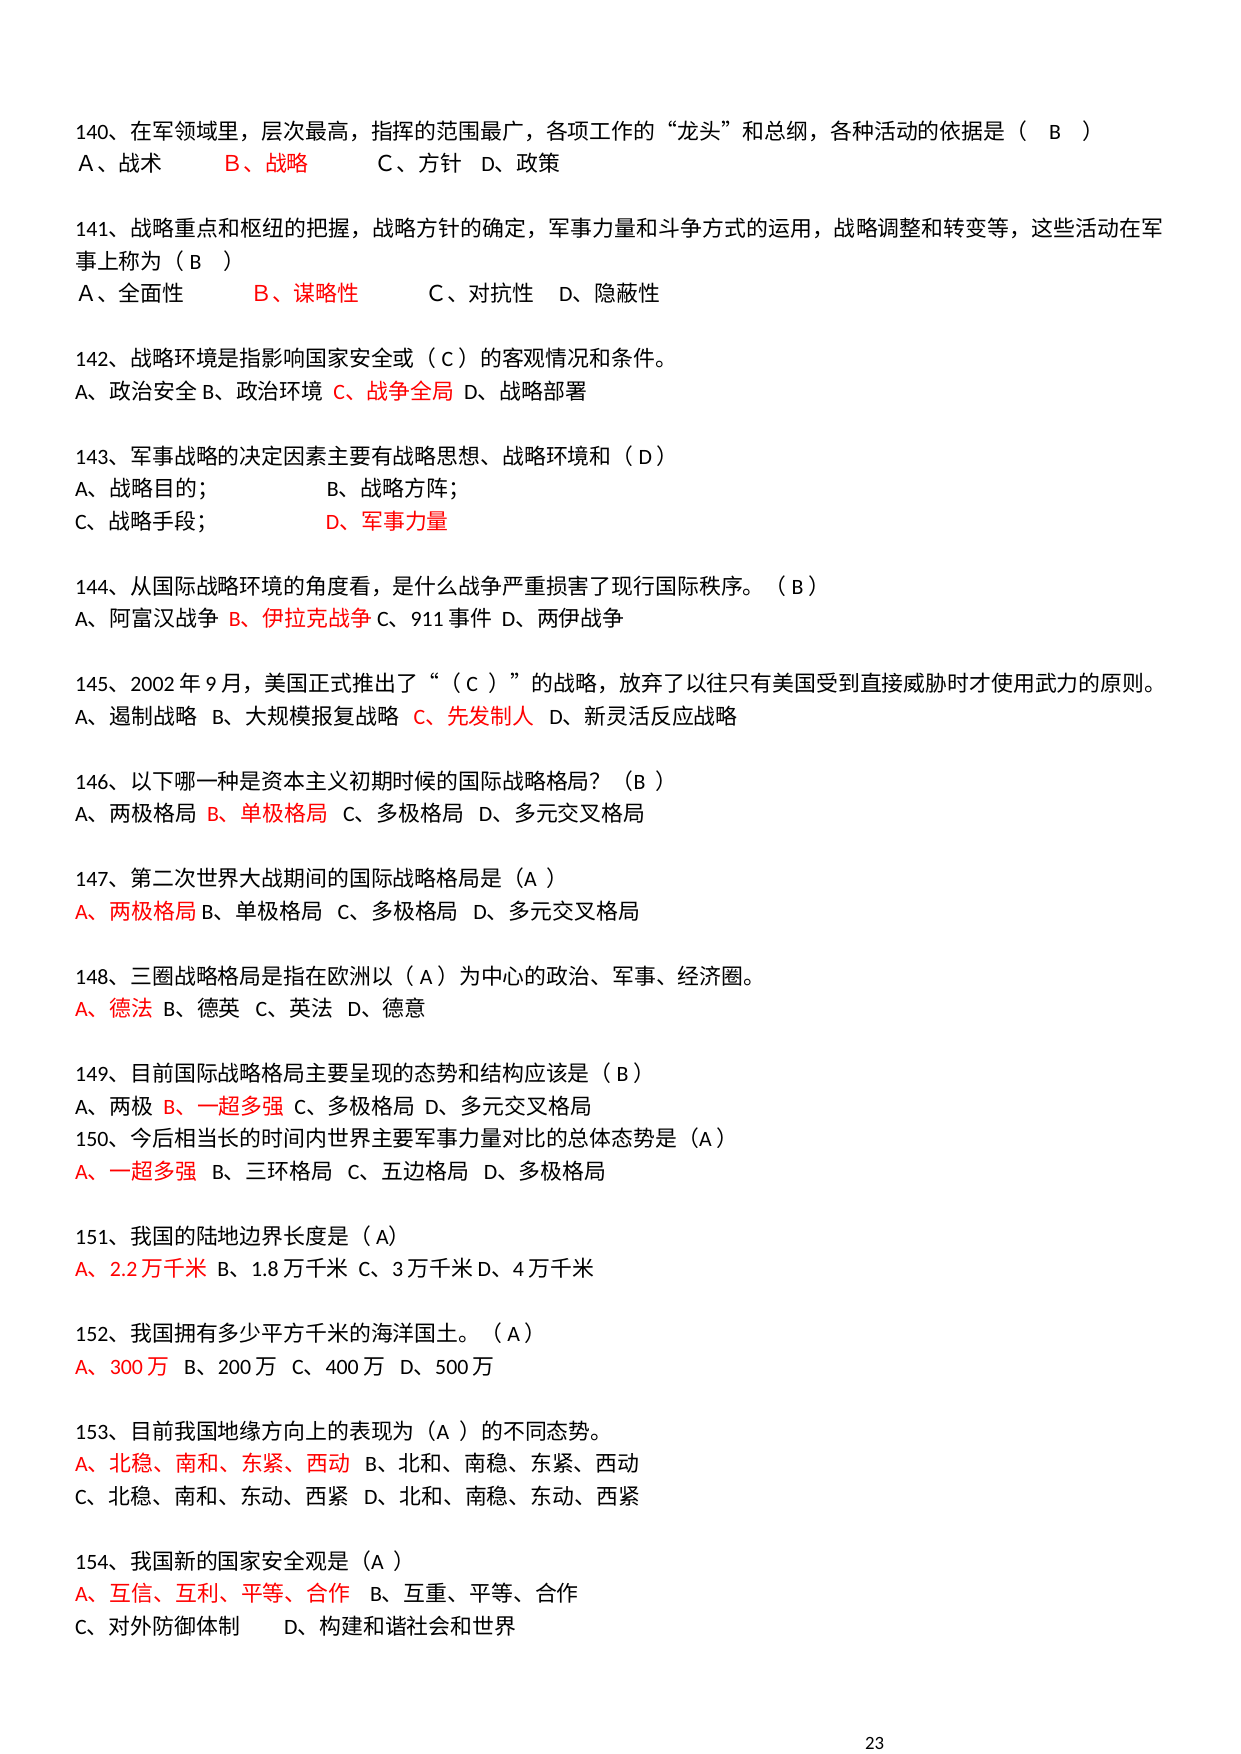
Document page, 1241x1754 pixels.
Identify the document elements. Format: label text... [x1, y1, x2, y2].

text A、德法 B、德英 C、英法 D、德意 [75, 991, 1165, 1023]
text Ａ、战术 Ｂ、战略 Ｃ、方针 D、政策 [75, 146, 1165, 178]
text 154、我国新的国家安全观是（A ） [75, 1543, 1165, 1576]
text A、两极格局 B、单极格局 C、多极格局 D、多元交叉格局 [75, 796, 1165, 828]
text 149、目前国际战略格局主要呈现的态势和结构应该是（ B ） [75, 1056, 1165, 1088]
text A、一超多强 B、三环格局 C、五边格局 D、多极格局 [75, 1153, 1165, 1186]
text Ａ、全面性 Ｂ、谋略性 Ｃ、对抗性 D、隐蔽性 [75, 276, 1165, 308]
text A、300万 B、200万 C、400万 D、500万 [75, 1348, 1165, 1381]
text A、2.2万千米 B、1.8万千米 C、3万千米D、4万千米 [75, 1251, 1165, 1283]
text C、战略手段； D、军事力量 [75, 503, 1165, 536]
text 141、战略重点和枢纽的把握，战略方针的确定，军事力量和斗争方式的运用，战略调整和转变等，这些活动在军事上称为（ B ） [75, 211, 1165, 276]
text 147、第二次世界大战期间的国际战略格局是（A ） [75, 861, 1165, 893]
text A、互信、互利、平等、合作 B、互重、平等、合作 [75, 1576, 1165, 1608]
text A、遏制战略 B、大规模报复战略 C、先发制人 D、新灵活反应战略 [75, 698, 1165, 731]
text C、对外防御体制 D、构建和谐社会和世界 [75, 1608, 1165, 1641]
text 145、2002年9月，美国正式推出了“（ C ）”的战略，放弃了以往只有美国受到直接威胁时才使用武力的原则。 [75, 666, 1165, 698]
text A、两极 B、一超多强 C、多极格局 D、多元交叉格局 [75, 1088, 1165, 1121]
text A、北稳、南和、东紧、西动 B、北和、南稳、东紧、西动 [75, 1446, 1165, 1478]
text 140、在军领域里，层次最高，指挥的范围最广，各项工作的“龙头”和总纲，各种活动的依据是（ B ） [75, 113, 1165, 146]
text 148、三圈战略格局是指在欧洲以（ A ）为中心的政治、军事、经济圈。 [75, 958, 1165, 991]
text 146、以下哪一种是资本主义初期时候的国际战略格局？（B ） [75, 763, 1165, 796]
text 150、今后相当长的时间内世界主要军事力量对比的总体态势是（A ） [75, 1121, 1165, 1153]
text A、两极格局B、单极格局 C、多极格局 D、多元交叉格局 [75, 893, 1165, 926]
text A、战略目的； B、战略方阵； [75, 471, 1165, 503]
text 143、军事战略的决定因素主要有战略思想、战略环境和（ D ） [75, 438, 1165, 471]
text A、阿富汉战争 B、伊拉克战争 C、911事件 D、两伊战争 [75, 601, 1165, 633]
text A、政治安全 B、政治环境 C、战争全局 D、战略部署 [75, 373, 1165, 406]
text 142、战略环境是指影响国家安全或（ C ）的客观情况和条件。 [75, 341, 1165, 373]
text 153、目前我国地缘方向上的表现为（A ）的不同态势。 [75, 1413, 1165, 1446]
text 151、我国的陆地边界长度是（ A） [75, 1218, 1165, 1251]
text 144、从国际战略环境的角度看，是什么战争严重损害了现行国际秩序。（ B ） [75, 568, 1165, 601]
text C、北稳、南和、东动、西紧 D、北和、南稳、东动、西紧 [75, 1478, 1165, 1511]
text 152、我国拥有多少平方千米的海洋国土。（ A ） [75, 1316, 1165, 1348]
